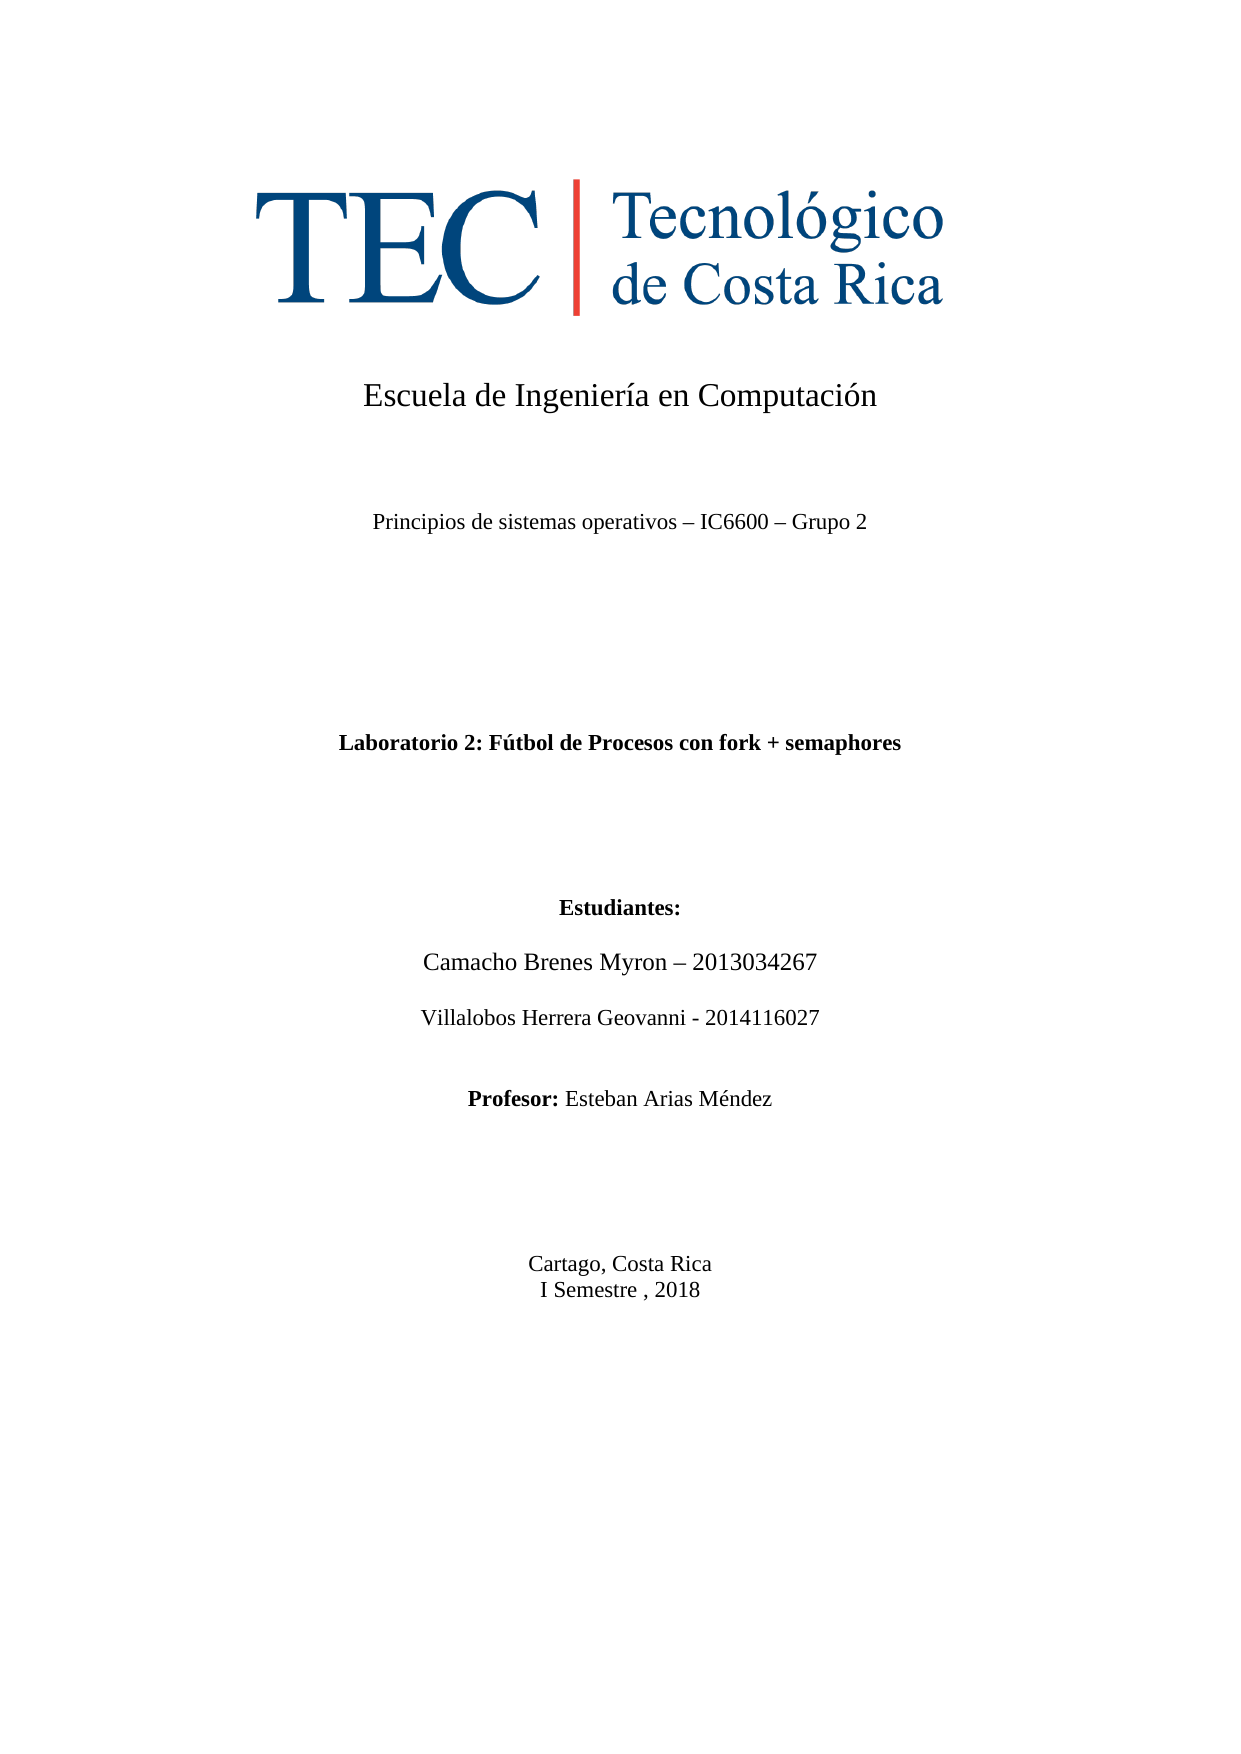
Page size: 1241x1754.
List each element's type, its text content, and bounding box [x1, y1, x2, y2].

text Escuela de Ingeniería en Computación [177, 376, 1063, 414]
text Cartago, Costa Rica [177, 1250, 1063, 1276]
text Estudiantes: [177, 894, 1063, 920]
text Principios de sistemas operativos – IC6600 – Grupo 2 [177, 508, 1063, 535]
picture [177, 147, 1037, 348]
text I Semestre , 2018 [177, 1276, 1063, 1302]
text Profesor: Esteban Arias Méndez [177, 1085, 1063, 1111]
text Camacho Brenes Myron – 2013034267 [177, 947, 1063, 975]
text Laboratorio 2: Fútbol de Procesos con fork + semaphores [177, 729, 1063, 756]
text Villalobos Herrera Geovanni - 2014116027 [177, 1004, 1063, 1031]
